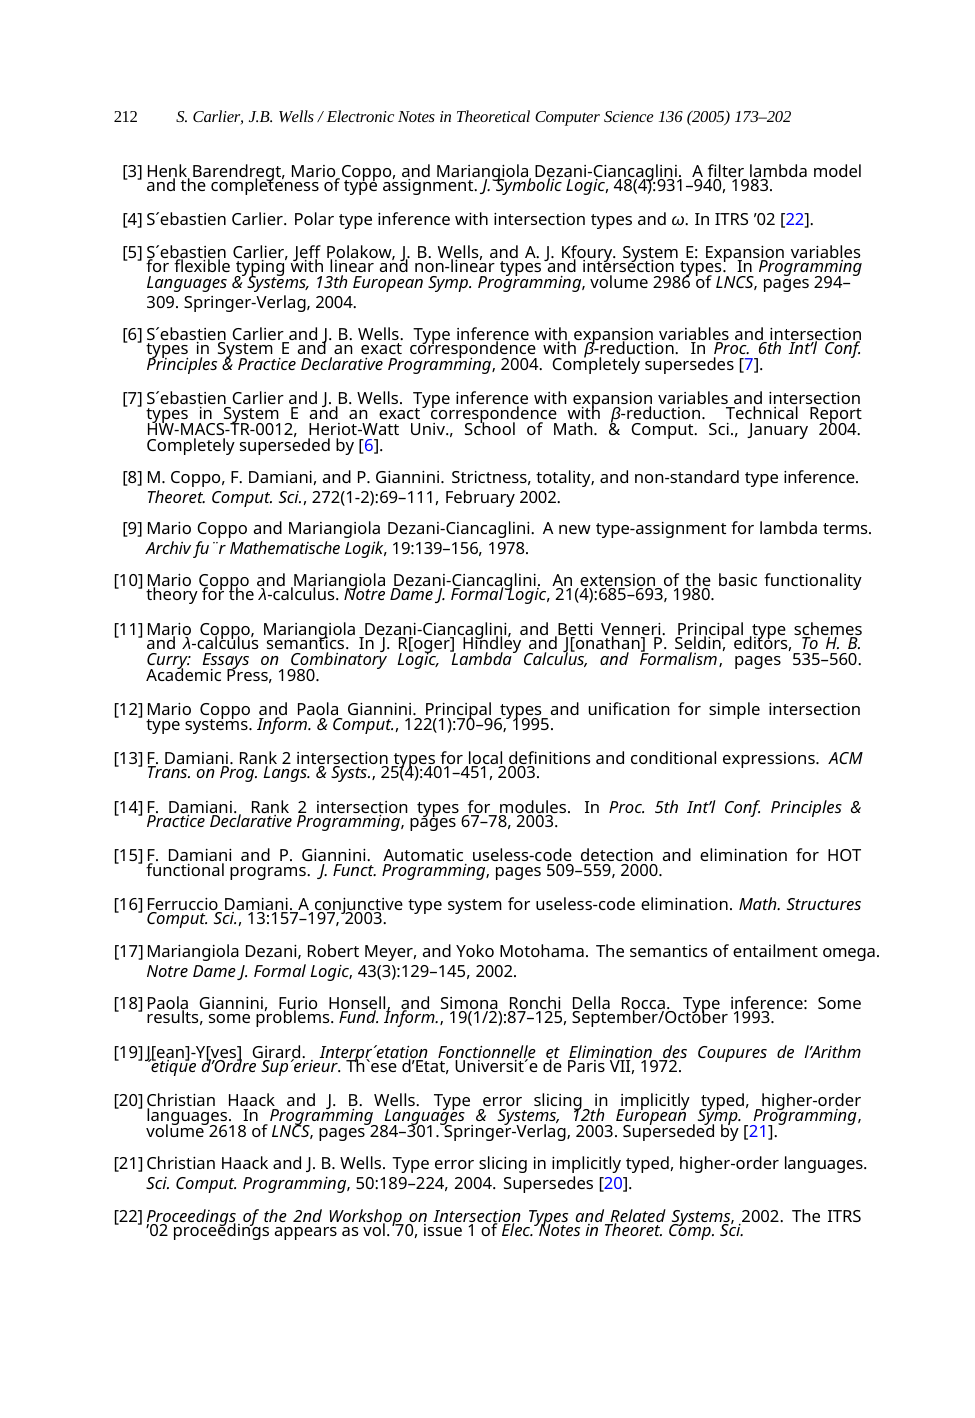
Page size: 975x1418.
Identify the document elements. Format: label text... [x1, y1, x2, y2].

list Ferruccio Damiani. A conjunctive type system for useless-code elimination. Math. Structures Comput. Sci., 13:157–197, 2003. [113, 897, 861, 930]
list S´ebastien Carlier. Polar type inference with intersection types and ω. In ITRS ’02 [22]. [122, 208, 883, 230]
list F. Damiani and P. Giannini. Automatic useless-code detection and elimination for HOT functional programs. J. Funct. Programming, pages 509–559, 2000. [113, 849, 862, 881]
list Mario Coppo and Mariangiola Dezani-Ciancaglini. A new type-assignment for lambda terms. [122, 518, 883, 538]
list J[ean]-Y[ves] Girard. Interpr´etation Fonctionnelle et Elimination des Coupures de l’Arithm´etique d’Ordre Sup´erieur. Th`ese d’Etat, Universit´e de Paris VII, 1972. [113, 1045, 862, 1077]
list Henk Barendregt, Mario Coppo, and Mariangiola Dezani-Ciancaglini. A filter lambda model and the completeness of type assignment. J. Symbolic Logic, 48(4):931–940, 1983. [122, 164, 862, 196]
list Paola Giannini, Furio Honsell, and Simona Ronchi Della Rocca. Type inference: Some results, some problems. Fund. Inform., 19(1/2):87–125, September/October 1993. [113, 997, 862, 1029]
list S´ebastien Carlier and J. B. Wells. Type inference with expansion variables and intersection types in System E and an exact correspondence with β-reduction. Technical Report HW-MACS-TR-0012, Heriot-Watt Univ., School of Math. & Comput. Sci., January 2004. Completely superseded by [6]. [122, 392, 862, 456]
list S´ebastien Carlier, Jeff Polakow, J. B. Wells, and A. J. Kfoury. System E: Expansion variables for flexible typing with linear and non-linear types and intersection types. In Programming Languages & Systems, 13th European Symp. Programming, volume 2986 of LNCS, pages 294– [122, 245, 862, 294]
list Mario Coppo and Mariangiola Dezani-Ciancaglini. An extension of the basic functionality theory for the λ-calculus. Notre Dame J. Formal Logic, 21(4):685–693, 1980. [113, 574, 862, 606]
text Theoret. Comput. Sci., 272(1-2):69–111, February 2002. [146, 488, 883, 508]
text 309. Springer-Verlag, 2004. [146, 294, 883, 312]
list Mariangiola Dezani, Robert Meyer, and Yoko Motohama. The semantics of entailment omega. [113, 941, 883, 961]
text Sci. Comput. Programming, 50:189–224, 2004. Supersedes [20]. [146, 1174, 883, 1194]
list F. Damiani. Rank 2 intersection types for local definitions and conditional expressions. ACM Trans. on Prog. Langs. & Systs., 25(4):401–451, 2003. [113, 752, 862, 784]
text Archiv fu¨r Mathematische Logik, 19:139–156, 1978. [146, 538, 883, 558]
list Proceedings of the 2nd Workshop on Intersection Types and Related Systems, 2002. The ITRS ’02 proceedings appears as vol. 70, issue 1 of Elec. Notes in Theoret. Comp. Sci. [113, 1209, 862, 1241]
list Christian Haack and J. B. Wells. Type error slicing in implicitly typed, higher-order languages. [113, 1153, 883, 1174]
list Mario Coppo and Paola Giannini. Principal types and unification for simple intersection type systems. Inform. & Comput., 122(1):70–96, 1995. [113, 703, 862, 735]
list S´ebastien Carlier and J. B. Wells. Type inference with expansion variables and intersection types in System E and an exact correspondence with β-reduction. In Proc. 6th Int’l Conf. Principles & Practice Declarative Programming, 2004. Completely supersedes [7]. [122, 327, 862, 376]
list Mario Coppo, Mariangiola Dezani-Ciancaglini, and Betti Venneri. Principal type schemes and λ-calculus semantics. In J. R[oger] Hindley and J[onathan] P. Seldin, editors, To H. B. Curry: Essays on Combinatory Logic, Lambda Calculus, and Formalism, pages 535–560. Academic Press, 1980. [113, 622, 862, 687]
list M. Coppo, F. Damiani, and P. Giannini. Strictness, totality, and non-standard type inference. [122, 467, 883, 488]
list Christian Haack and J. B. Wells. Type error slicing in implicitly typed, higher-order languages. In Programming Languages & Systems, 12th European Symp. Programming, volume 2618 of LNCS, pages 284–301. Springer-Verlag, 2003. Superseded by [21]. [113, 1094, 862, 1142]
text Notre Dame J. Formal Logic, 43(3):129–145, 2002. [146, 961, 883, 982]
list F. Damiani. Rank 2 intersection types for modules. In Proc. 5th Int’l Conf. Principles & Practice Declarative Programming, pages 67–78, 2003. [113, 800, 862, 832]
